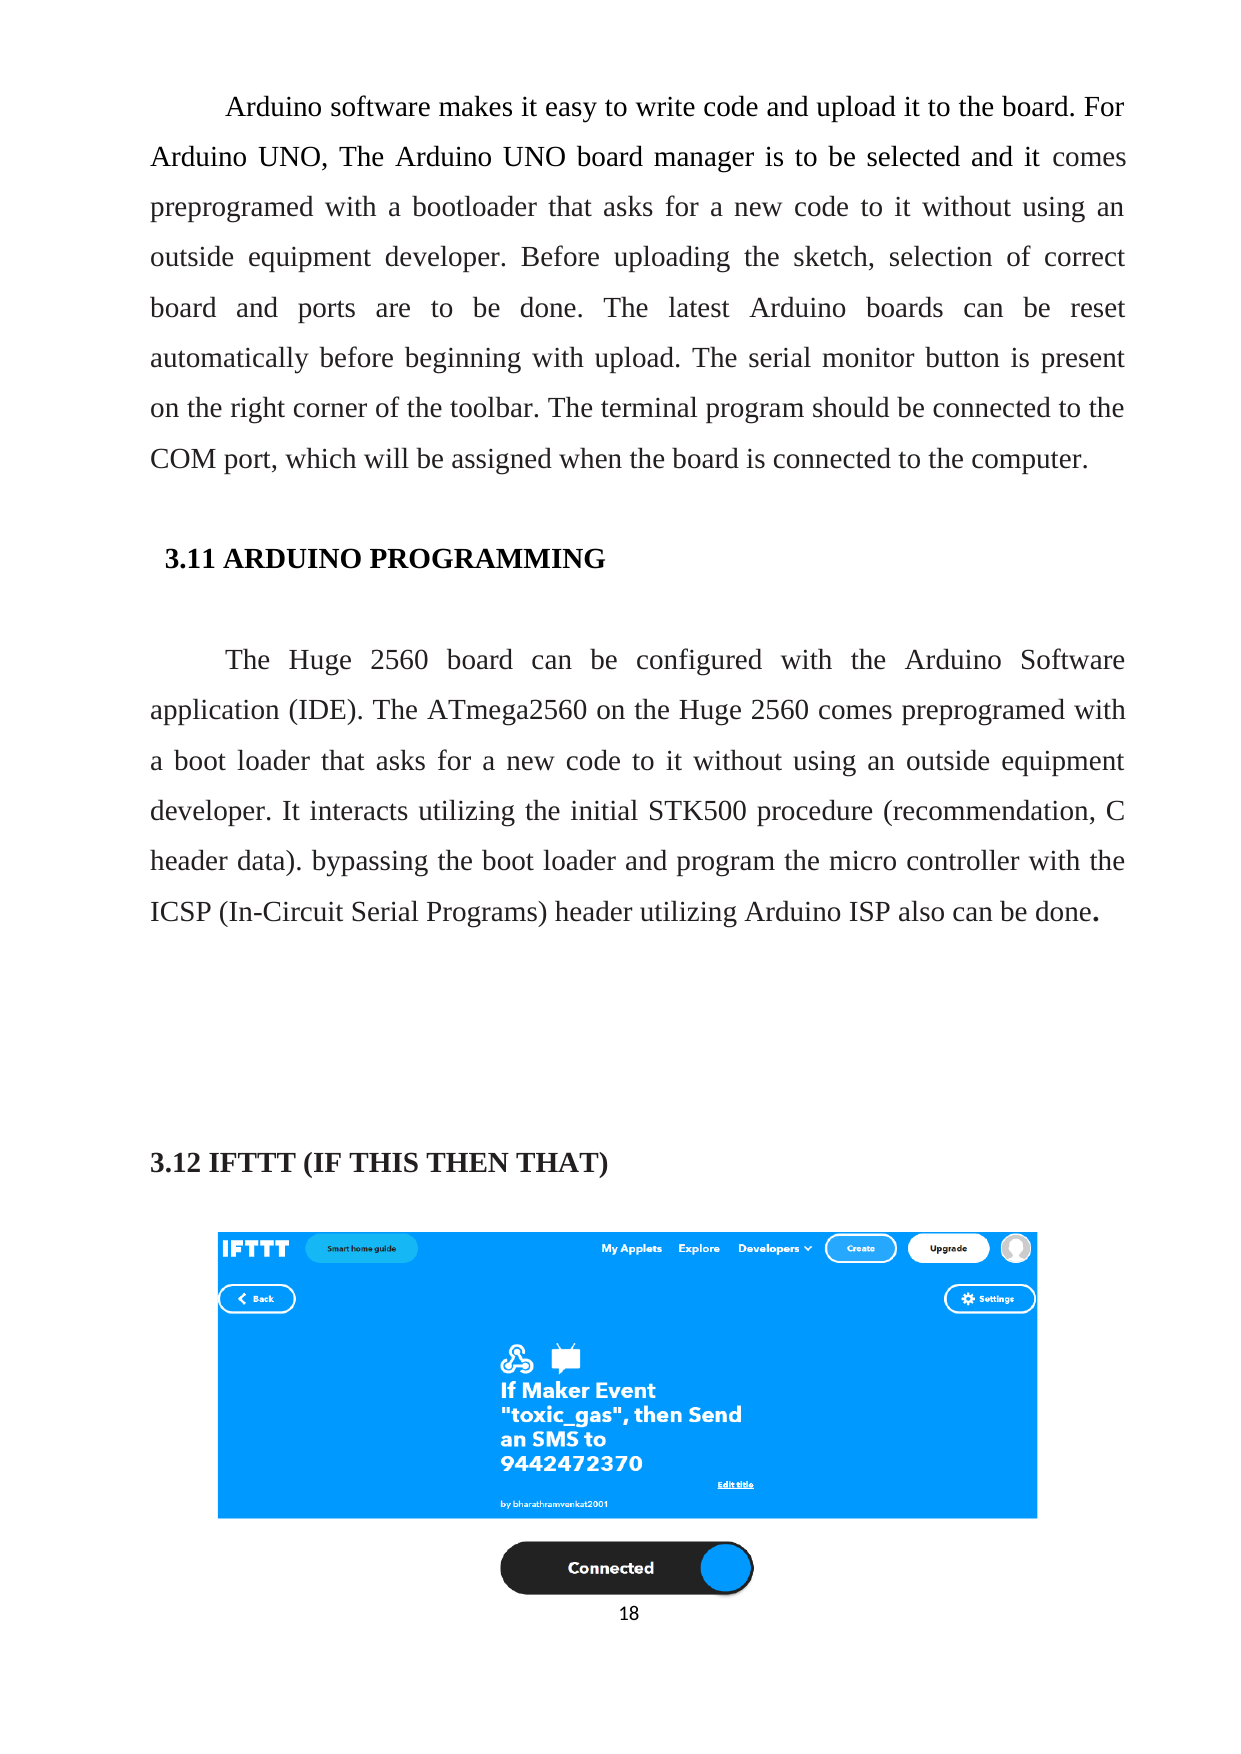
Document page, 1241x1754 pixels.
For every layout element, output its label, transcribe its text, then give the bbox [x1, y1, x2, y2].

text The Huge 2560 board can be configured with the Arduino Software application (IDE). The ATmega2560 on the Huge 2560 comes preprogramed with a boot loader that asks for a new code to it without using an outside equipment developer. It interacts utilizing the initial STK500 procedure (recommendation, C header data). bypassing the boot loader and program the micro controller with the ICSP (In-Circuit Serial Programs) header utilizing Arduino ISP also can be done. [150, 642, 1127, 927]
text Arduino software makes it easy to write code and upload it to the board. For Arduino UNO, The Arduino UNO board manager is to be selected and it comes preprogramed with a bootloader that asks for a new code to it without using an outside equipment developer. Before uploading the sketch, selection of correct board and ports are to be done. The latest Arduino boards can be reset automatically before beginning with upload. The serial monitor button is present on the right corner of the toolbar. The terminal program should be connected to the COM port, which will be assigned when the board is connected to the computer. [150, 89, 1127, 474]
text 3.11 ARDUINO PROGRAMMING [150, 541, 1127, 575]
picture [217, 1232, 1038, 1601]
text 3.12 IFTTT (IF THIS THEN THAT) [150, 1145, 1127, 1179]
